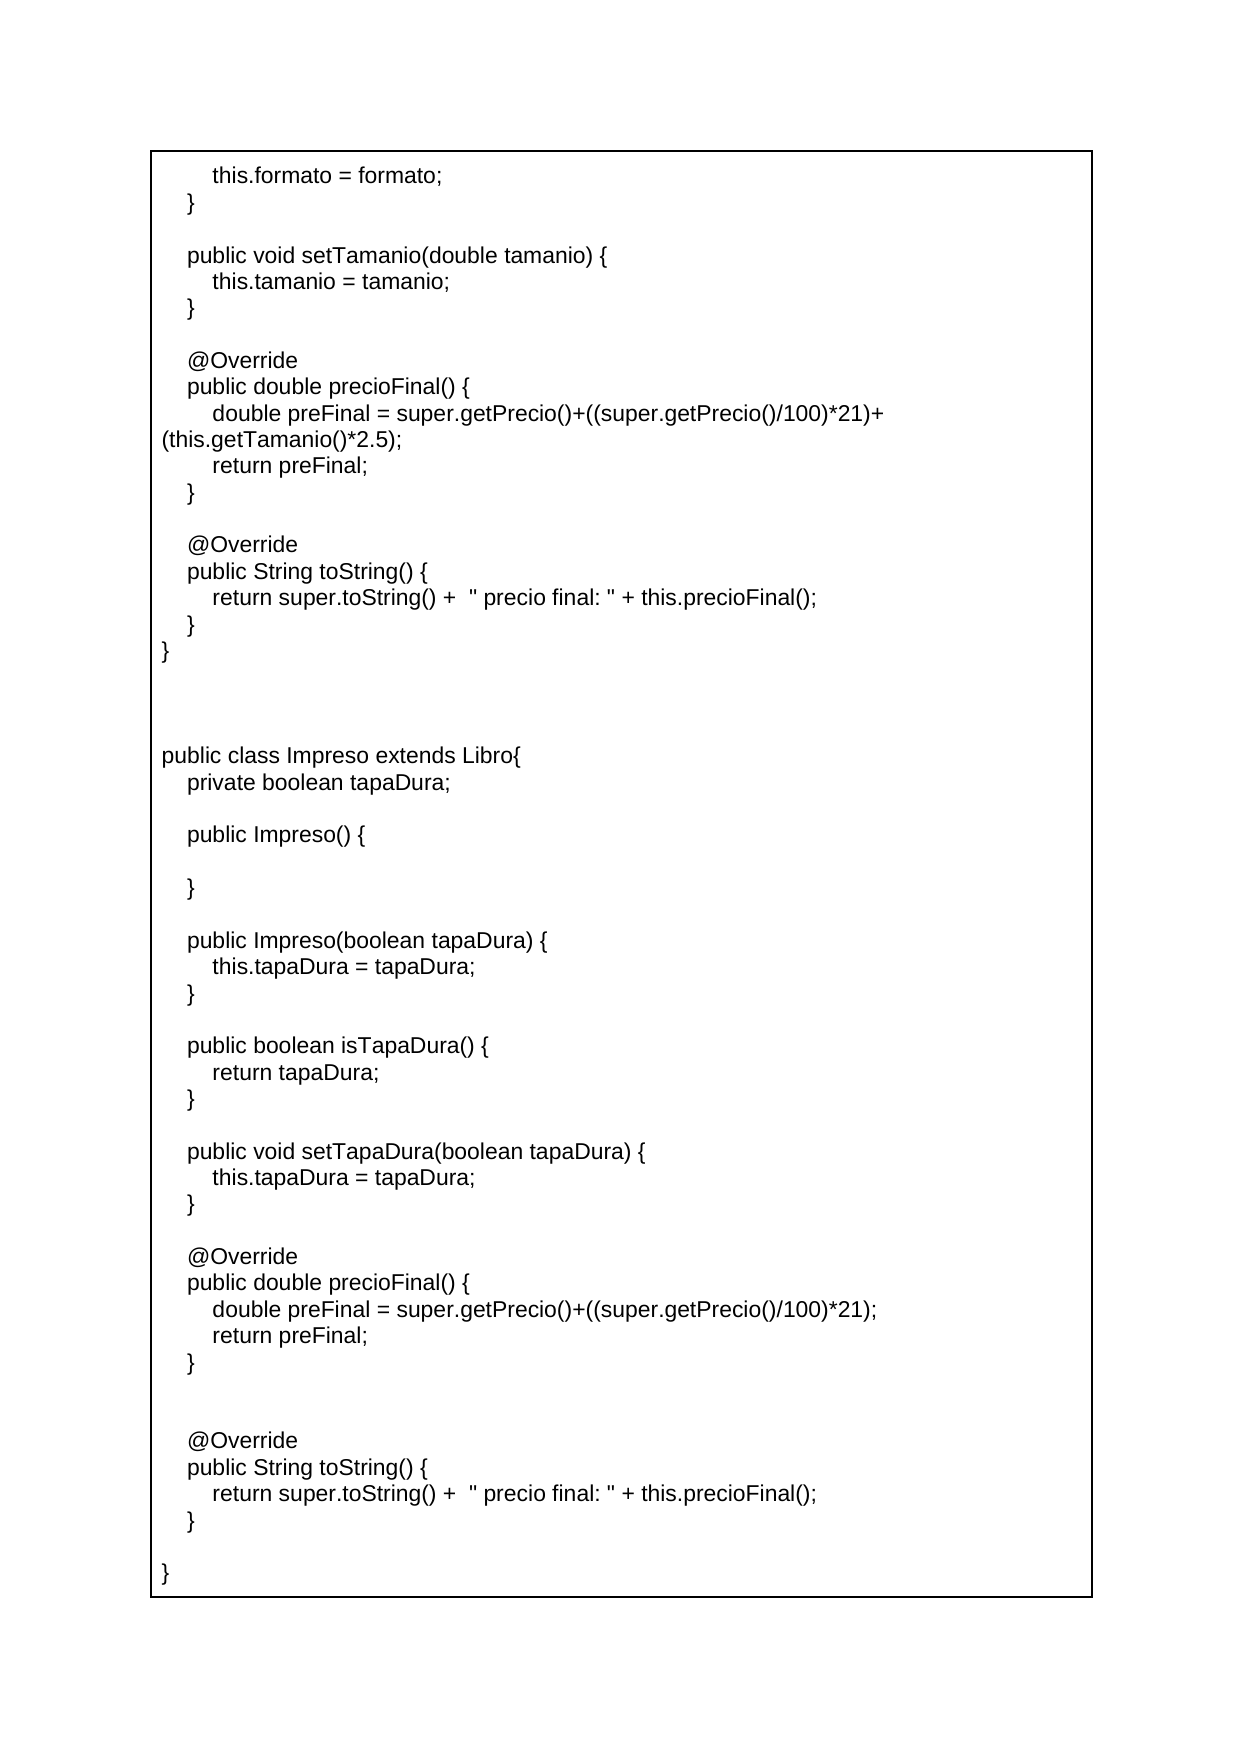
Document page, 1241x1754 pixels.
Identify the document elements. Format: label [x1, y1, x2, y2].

table_header [152, 152, 1091, 1596]
